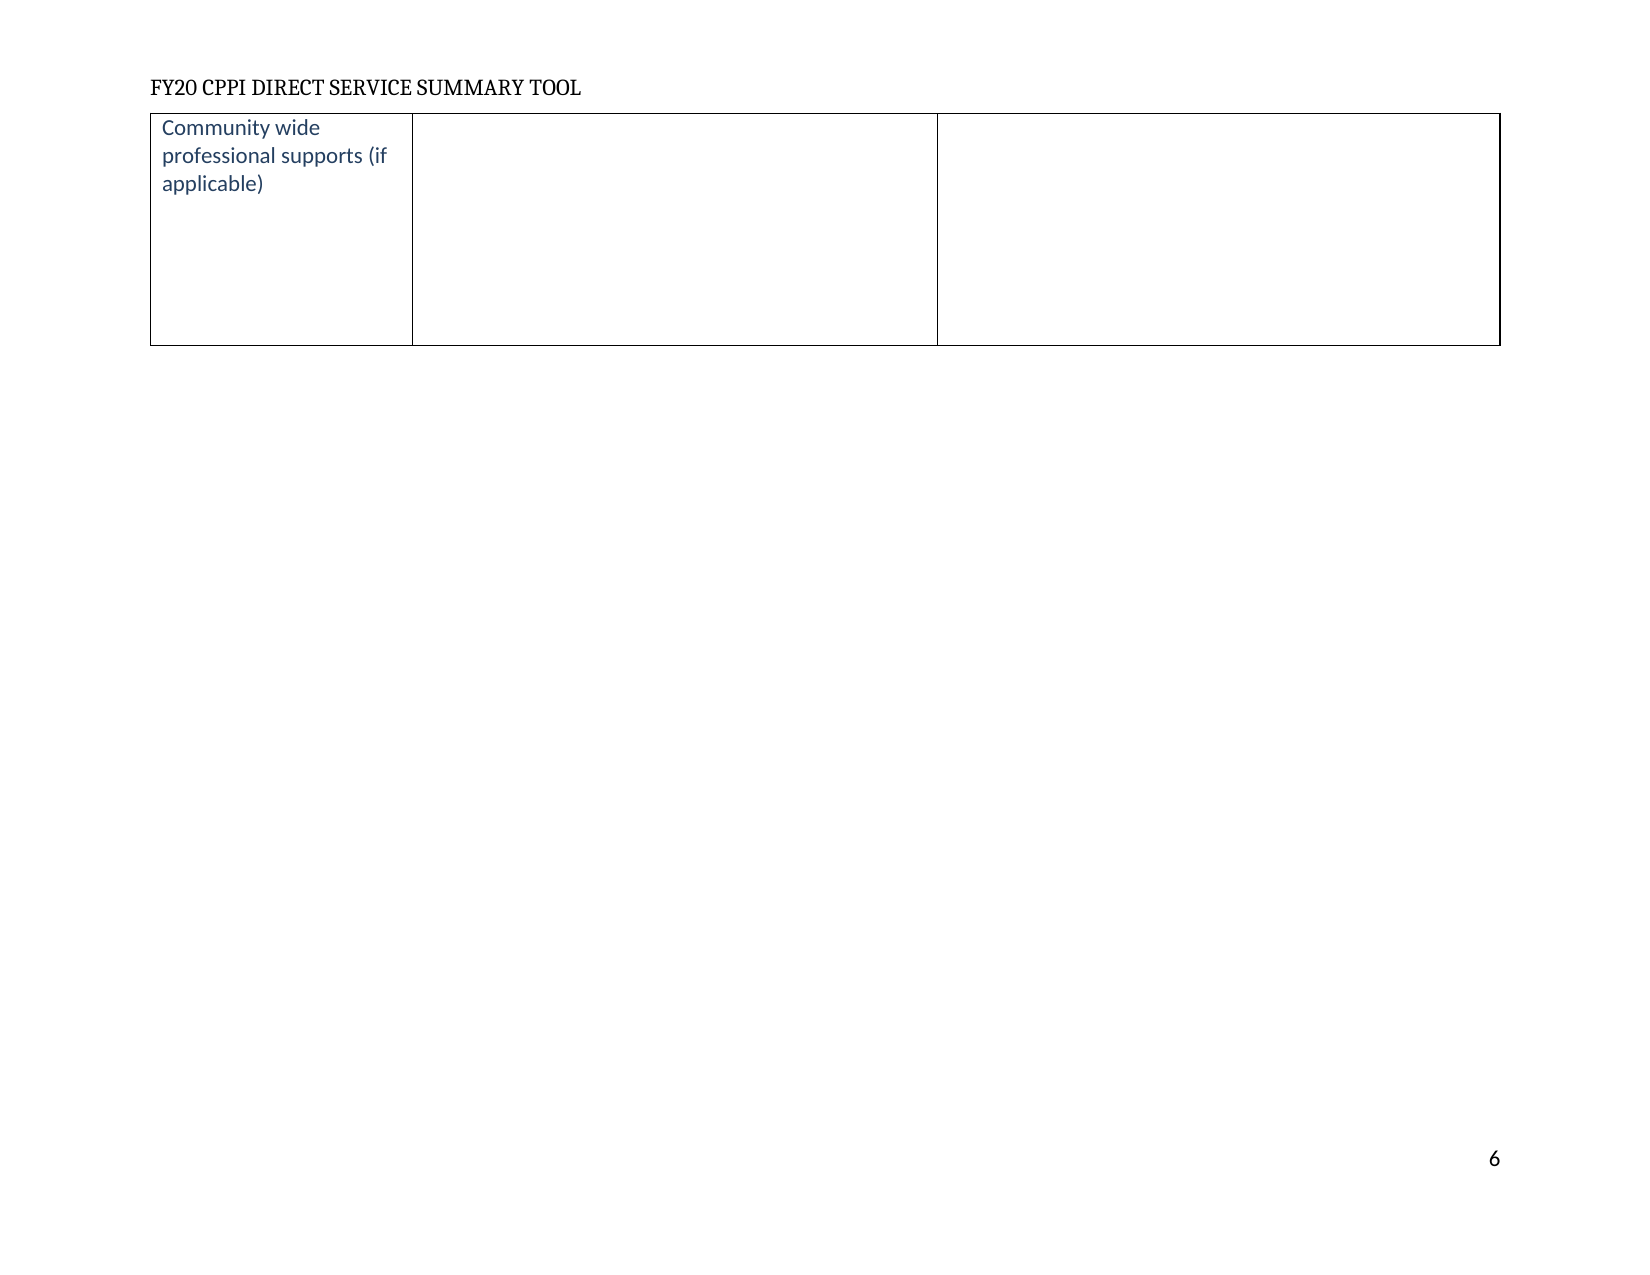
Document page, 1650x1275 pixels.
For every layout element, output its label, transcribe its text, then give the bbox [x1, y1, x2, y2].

table_cell Community wide professional supports (if applicable) [151, 114, 412, 345]
table_cell [938, 114, 1499, 345]
table_cell [413, 114, 937, 345]
